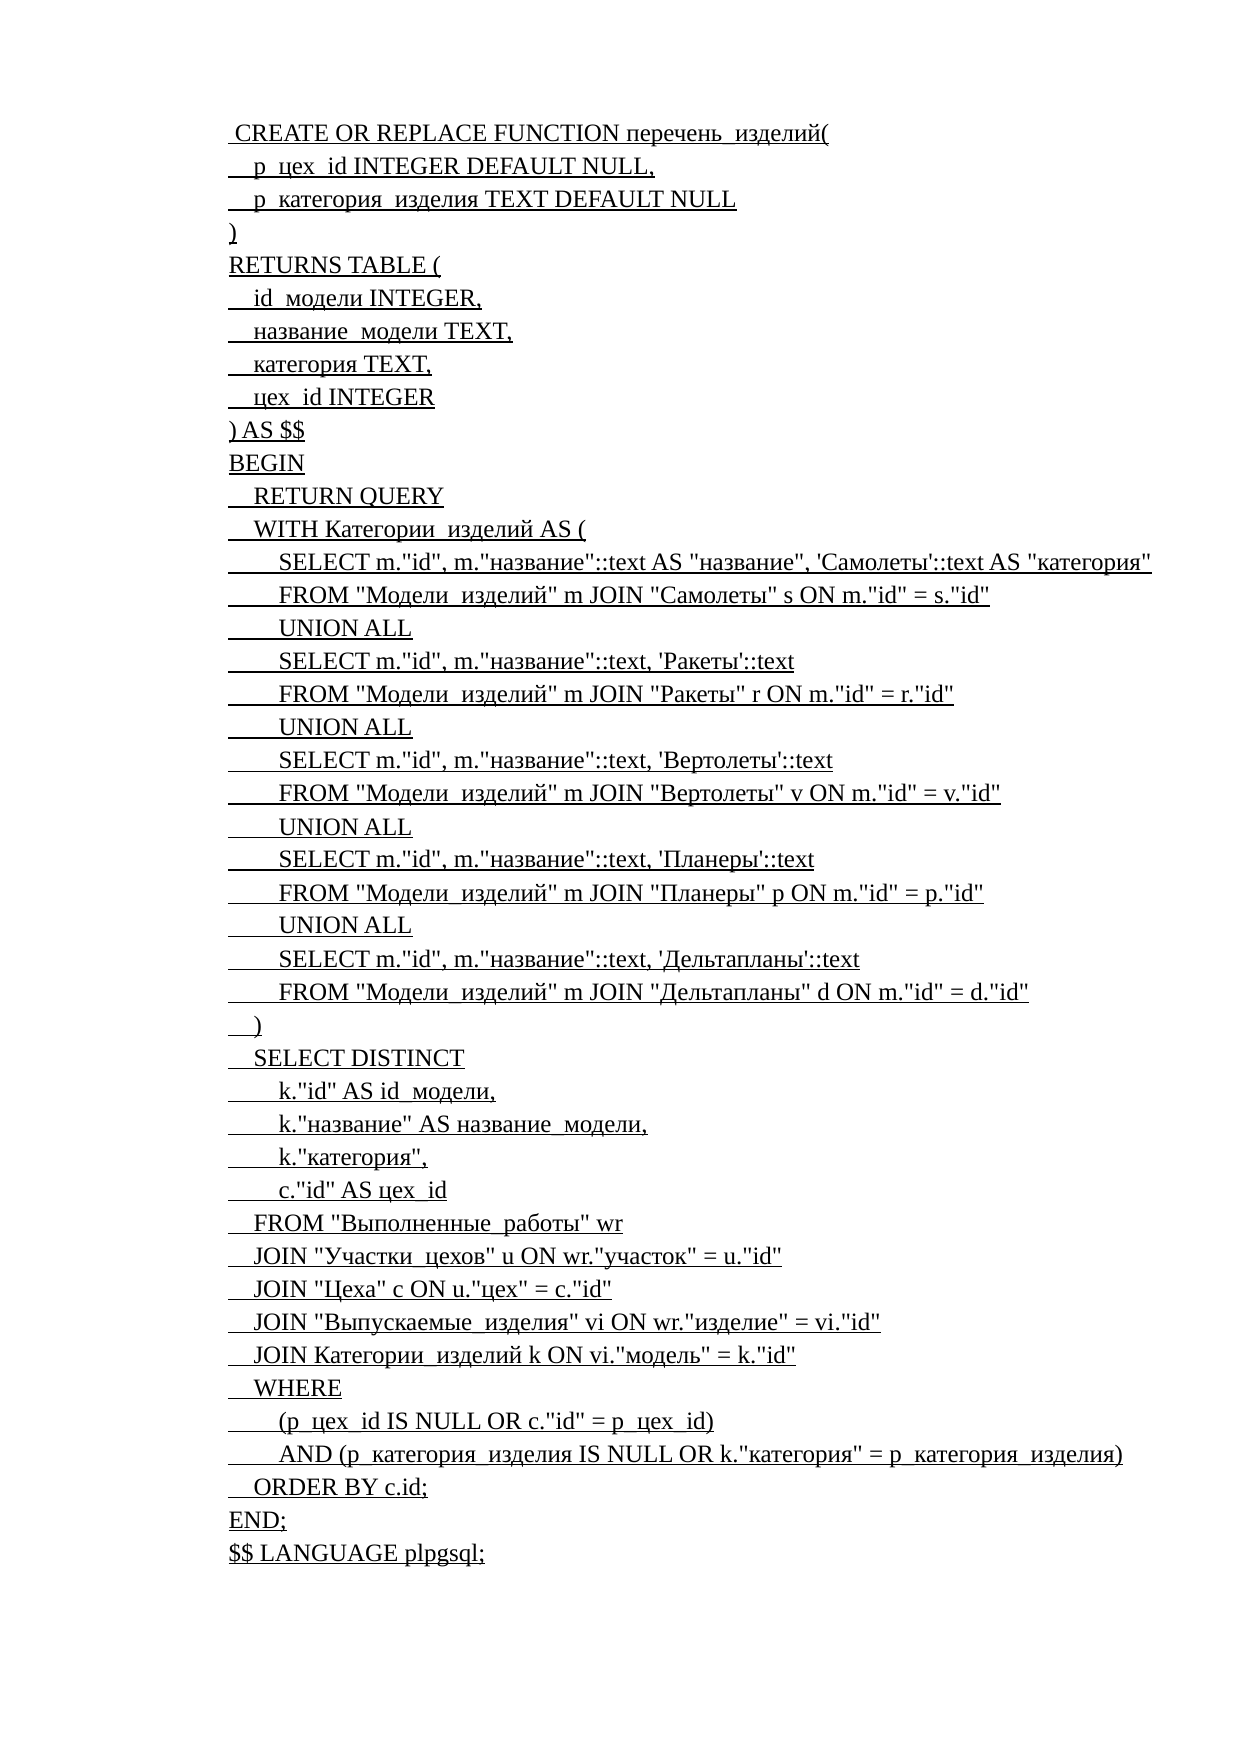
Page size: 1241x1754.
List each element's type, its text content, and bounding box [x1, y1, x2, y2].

text SELECT m."id", m."название"::text AS "название", 'Самолеты'::text AS "категория" [228, 547, 1152, 572]
text k."категория", [228, 1142, 1152, 1171]
text ) AS $$ [228, 415, 1152, 444]
text k."id" AS id_модели, [228, 1076, 1152, 1104]
text AND (p_категория_изделия IS NULL OR k."категория" = p_категория_изделия) [228, 1439, 1152, 1468]
text p_категория_изделия TEXT DEFAULT NULL [228, 184, 1152, 213]
text FROM "Модели_изделий" m JOIN "Дельтапланы" d ON m."id" = d."id" [228, 977, 1152, 1005]
text JOIN "Выпускаемые_изделия" vi ON wr."изделие" = vi."id" [228, 1307, 1152, 1336]
text SELECT m."id", m."название"::text, 'Ракеты'::text [228, 646, 1152, 675]
text FROM "Модели_изделий" m JOIN "Планеры" p ON m."id" = p."id" [228, 878, 1152, 906]
text SELECT m."id", m."название"::text, 'Планеры'::text [228, 844, 1152, 873]
text $$ LANGUAGE plpgsql; [228, 1538, 1152, 1567]
text SELECT m."id", m."название"::text, 'Дельтапланы'::text [228, 944, 1152, 972]
text JOIN "Цеха" c ON u."цех" = c."id" [228, 1274, 1152, 1303]
text ) [228, 217, 1152, 246]
text UNION ALL [228, 812, 1152, 840]
text SELECT m."id", m."название"::text, 'Вертолеты'::text [228, 746, 1152, 774]
text WHERE [228, 1373, 1152, 1402]
text FROM "Модели_изделий" m JOIN "Ракеты" r ON m."id" = r."id" [228, 679, 1152, 708]
text UNION ALL [228, 911, 1152, 939]
text ORDER BY c.id; [228, 1472, 1152, 1501]
text BEGIN [228, 448, 1152, 477]
text (p_цех_id IS NULL OR c."id" = p_цех_id) [228, 1406, 1152, 1435]
text название_модели TEXT, [228, 316, 1152, 345]
text c."id" AS цех_id [228, 1175, 1152, 1203]
text SELECT DISTINCT [228, 1043, 1152, 1071]
text JOIN "Участки_цехов" u ON wr."участок" = u."id" [228, 1241, 1152, 1269]
text FROM "Выполненные_работы" wr [228, 1208, 1152, 1237]
text UNION ALL [228, 712, 1152, 741]
text p_цех_id INTEGER DEFAULT NULL, [228, 151, 1152, 180]
text цех_id INTEGER [228, 382, 1152, 411]
text END; [228, 1505, 1152, 1534]
text CREATE OR REPLACE FUNCTION перечень_изделий( [228, 118, 1152, 147]
text RETURNS TABLE ( [228, 250, 1152, 279]
text RETURN QUERY [228, 481, 1152, 510]
text FROM "Модели_изделий" m JOIN "Самолеты" s ON m."id" = s."id" [228, 580, 1152, 609]
text категория TEXT, [228, 349, 1152, 378]
text id_модели INTEGER, [228, 283, 1152, 312]
text FROM "Модели_изделий" m JOIN "Вертолеты" v ON m."id" = v."id" [228, 778, 1152, 807]
text ) [228, 1010, 1152, 1038]
text UNION ALL [228, 613, 1152, 642]
text JOIN Категории_изделий k ON vi."модель" = k."id" [228, 1340, 1152, 1369]
text WITH Категории_изделий AS ( [228, 514, 1152, 543]
text k."название" AS название_модели, [228, 1109, 1152, 1137]
